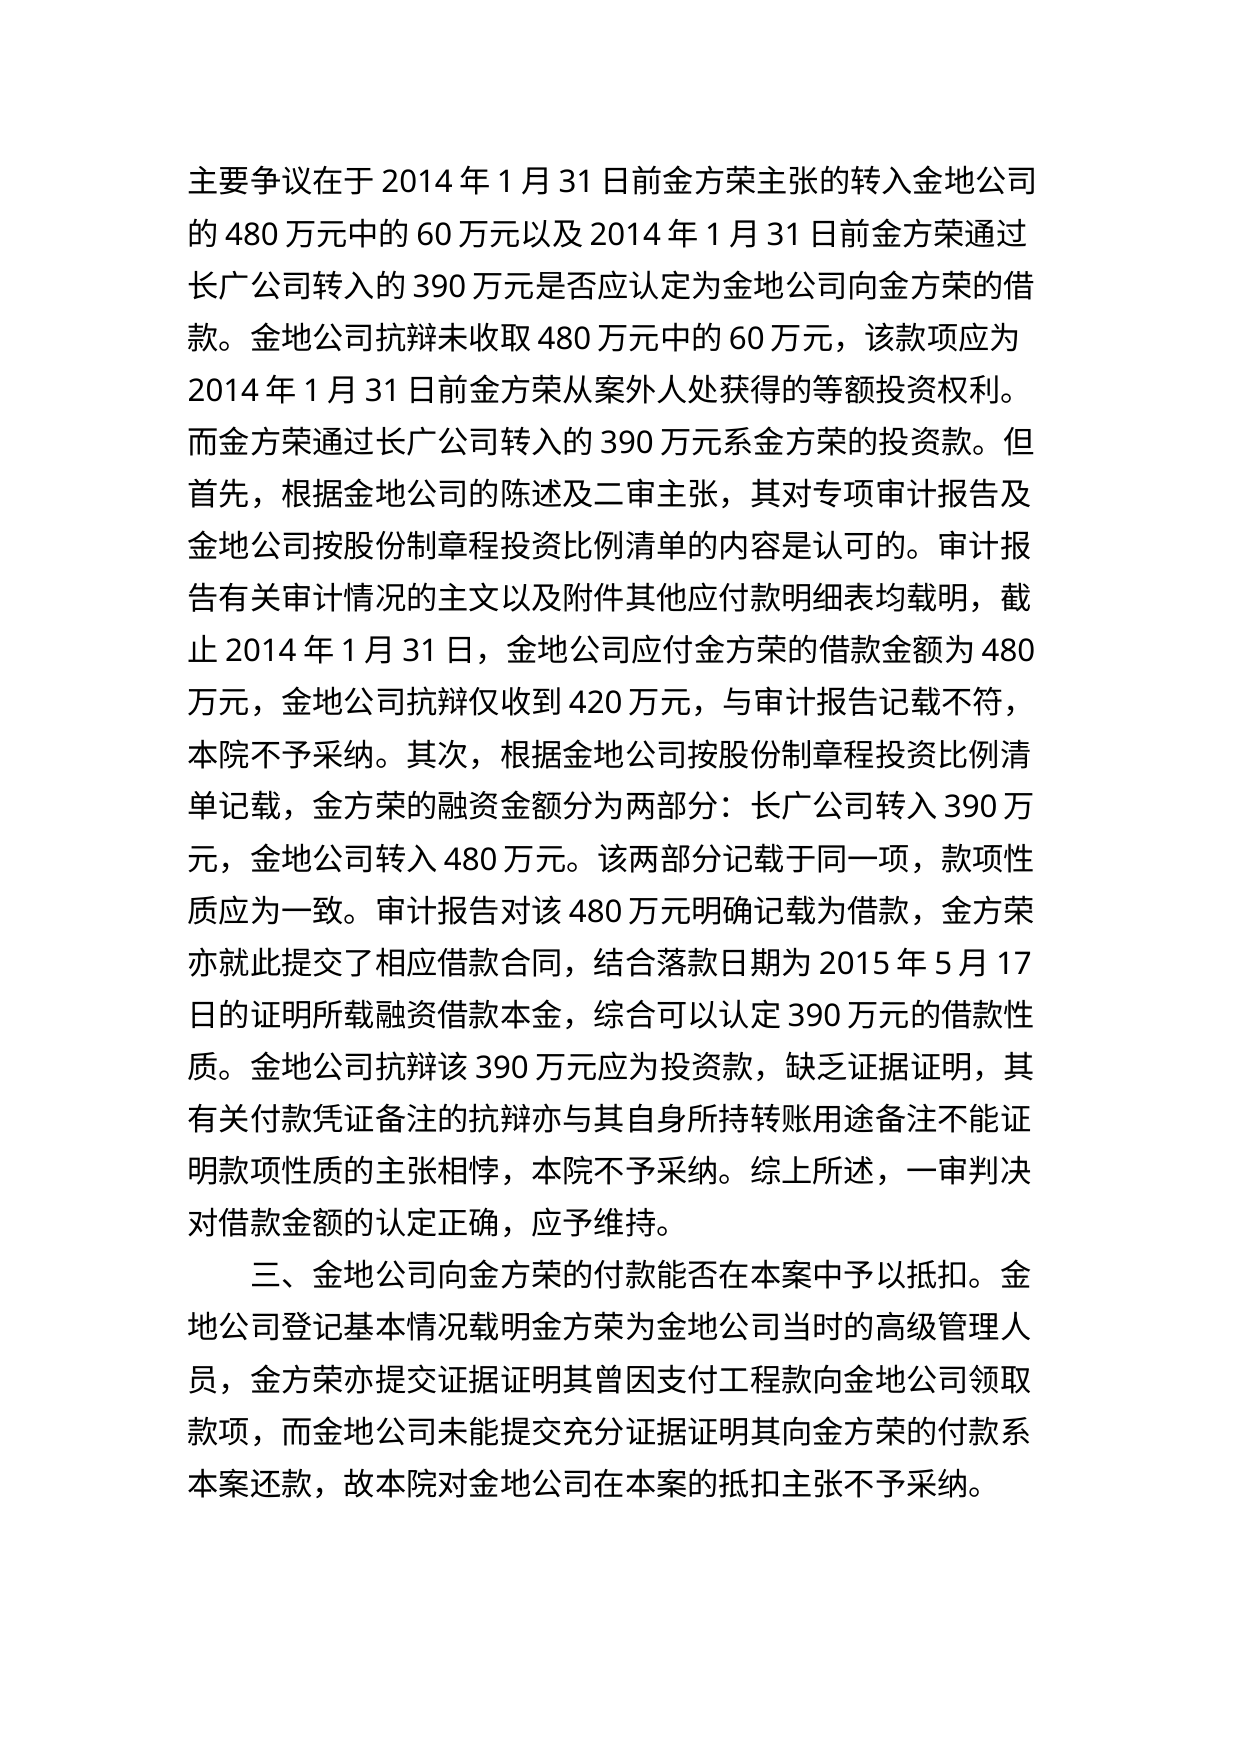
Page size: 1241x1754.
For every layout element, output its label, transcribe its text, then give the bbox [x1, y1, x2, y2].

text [187, 150, 1053, 1244]
text 三、金地公司向金方荣的付款能否在本案中予以抵扣。金地公司登记基本情况载明金方荣为金地公司当时的高级管理人员，金方荣亦提交证据证明其曾因支付工程款向金地公司领取款项，而金地公司未能提交充分证据证明其向金方荣的付款系本案还款，故本院对金地公司在本案的抵扣主张不予采纳。 [187, 1244, 1053, 1504]
